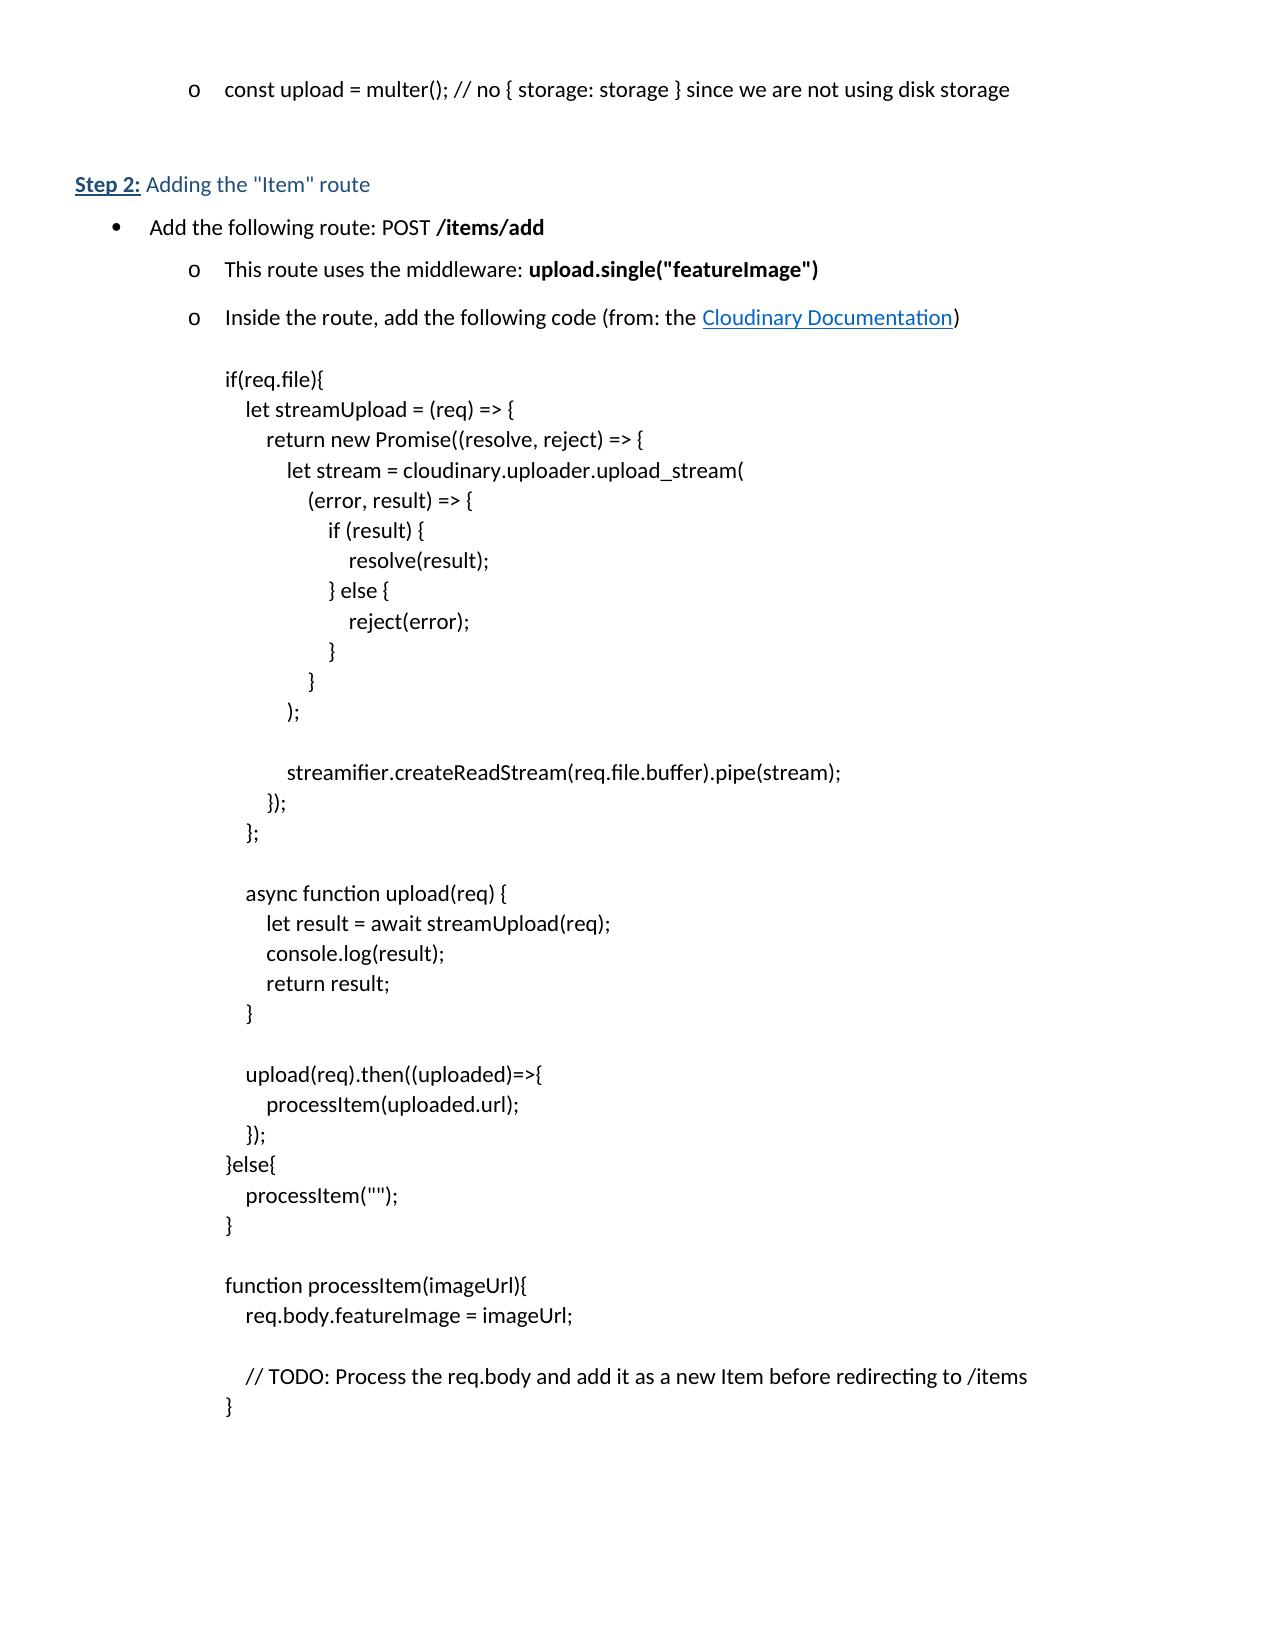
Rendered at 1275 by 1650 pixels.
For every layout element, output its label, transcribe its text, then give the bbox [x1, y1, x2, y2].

list processItem(uploaded.url); [225, 1090, 1200, 1118]
list console.log(result); [225, 939, 1200, 967]
list async function upload(req) { [225, 879, 1200, 907]
list processItem(""); [225, 1181, 1200, 1209]
list upload(req).then((uploaded)=>{ [225, 1060, 1200, 1088]
list Add the following route: POST /items/add [112, 213, 1200, 241]
list } [225, 637, 1200, 665]
list if (result) { [225, 516, 1200, 544]
list let stream = cloudinary.uploader.upload_stream( [225, 456, 1200, 484]
list }); [225, 788, 1200, 816]
list } else { [225, 577, 1200, 604]
list }); [225, 1120, 1200, 1148]
list req.body.featureImage = imageUrl; [225, 1302, 1200, 1329]
list Inside the route, add the following code (from: the Cloudinary Documentation) [187, 303, 1200, 363]
list let streamUpload = (req) => { [225, 395, 1200, 423]
list } [225, 1211, 1200, 1239]
list return result; [225, 969, 1200, 997]
list (error, result) => { [225, 486, 1200, 514]
list reject(error); [225, 607, 1200, 635]
list This route uses the middleware: upload.single("featureImage") [187, 255, 1200, 284]
list }else{ [225, 1151, 1200, 1178]
list let result = await streamUpload(req); [225, 909, 1200, 937]
list } [225, 999, 1200, 1027]
list // TODO: Process the req.body and add it as a new Item before redirecting to /items [225, 1362, 1200, 1390]
list }; [225, 818, 1200, 846]
list resolve(result); [225, 546, 1200, 574]
list return new Promise((resolve, reject) => { [225, 426, 1200, 453]
list ); [225, 697, 1200, 725]
list function processItem(imageUrl){ [225, 1271, 1200, 1299]
list } [225, 667, 1200, 695]
list if(req.file){ [225, 365, 1200, 393]
list streamifier.createReadStream(req.file.buffer).pipe(stream); [225, 758, 1200, 786]
subtitle Step 2: Adding the "Item" route [75, 170, 1200, 198]
list const upload = multer(); // no { storage: storage } since we are not using disk storage [187, 75, 1200, 104]
list } [225, 1392, 1200, 1420]
